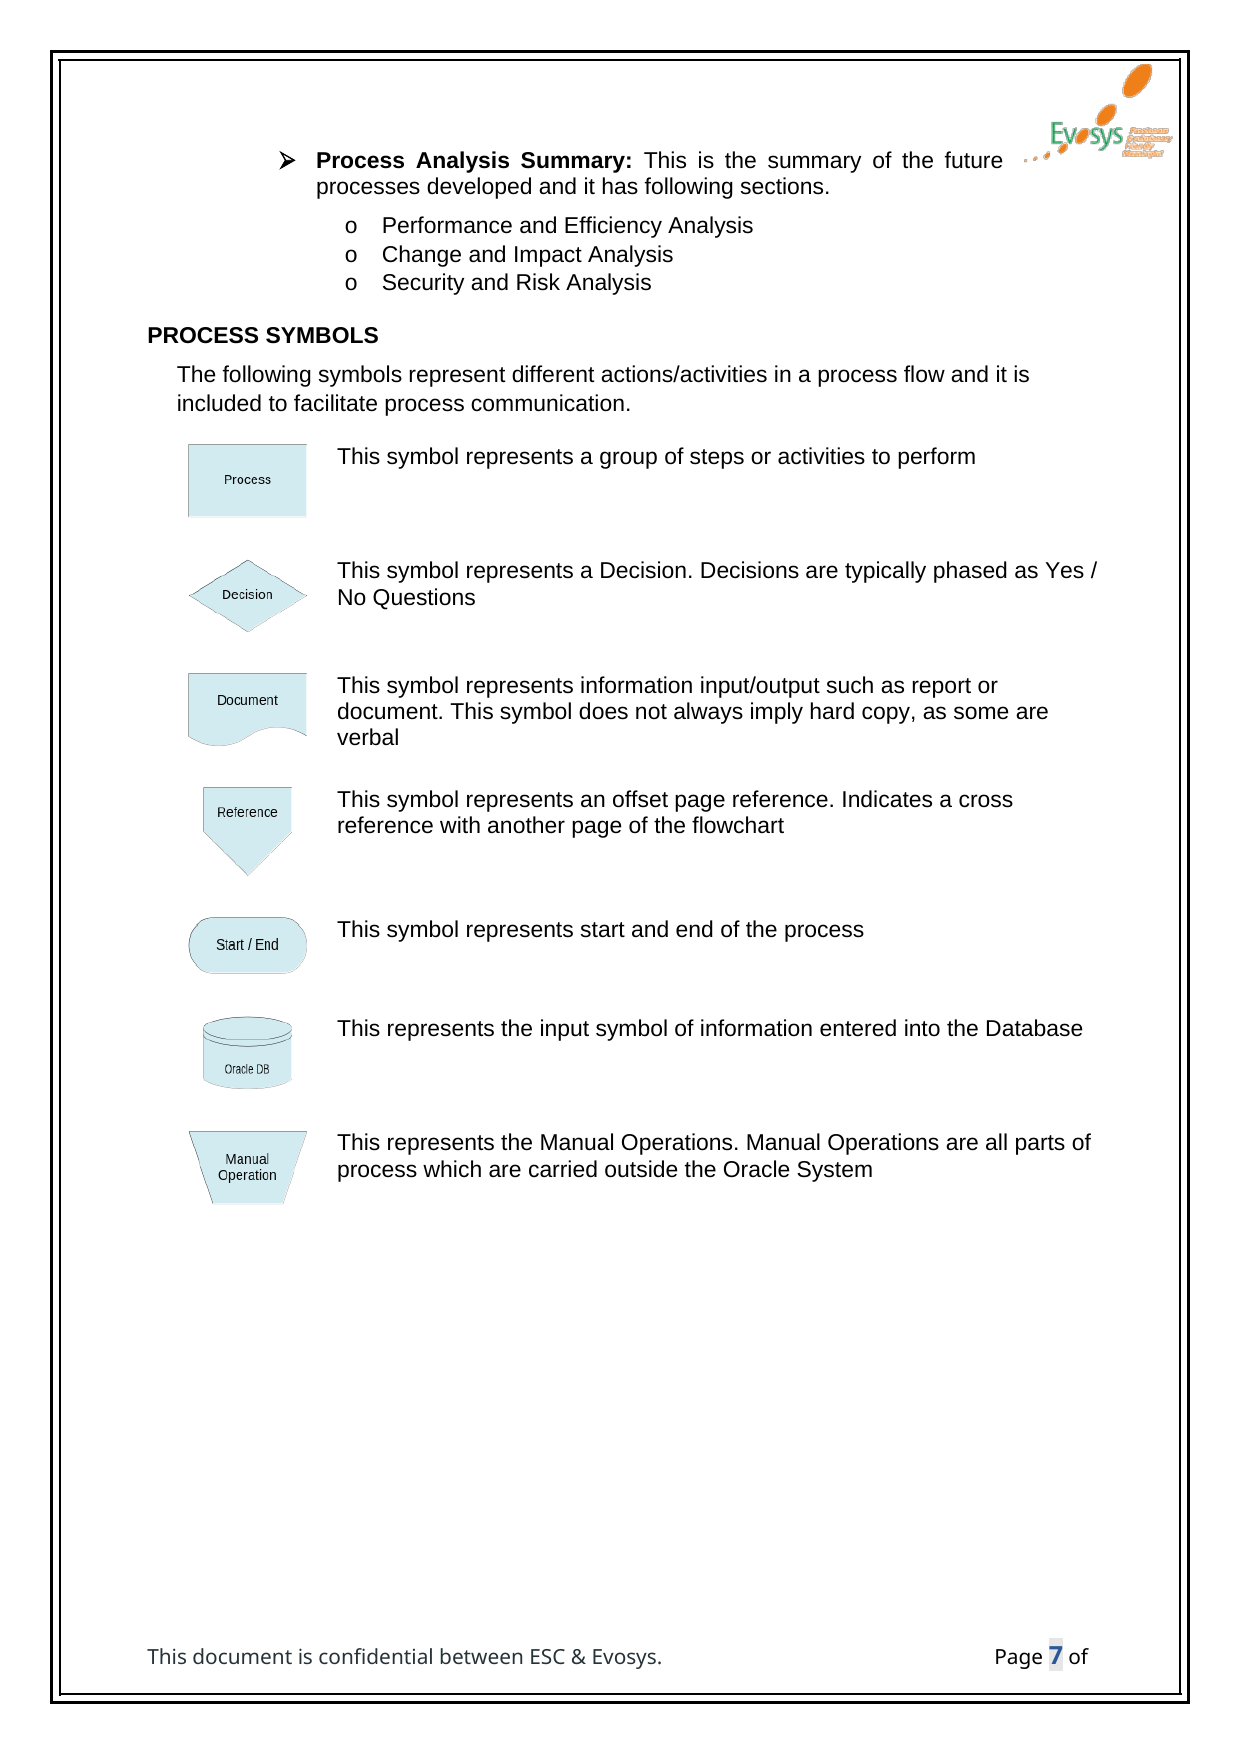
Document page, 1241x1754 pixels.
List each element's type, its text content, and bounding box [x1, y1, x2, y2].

table_cell [168, 904, 326, 1002]
table_header This symbol represents a group of steps or activities to perform [326, 430, 1118, 545]
table_cell [168, 1117, 326, 1231]
table_cell This symbol represents an offset page reference. Indicates a cross reference with another page of the flowchart [326, 774, 1118, 903]
table_cell This symbol represents start and end of the process [326, 904, 1118, 1002]
list Process Analysis Summary: This is the summary of the future processes developed and it has following sections. [278, 147, 1056, 200]
list Security and Risk Analysis [344, 269, 1056, 297]
table_cell This represents the input symbol of information entered into the Database [326, 1002, 1118, 1117]
list Performance and Efficiency Analysis [344, 212, 1056, 241]
table_cell This symbol represents a Decision. Decisions are typically phased as Yes / No Questions [326, 545, 1118, 659]
table_cell [168, 774, 326, 903]
table_cell This symbol represents information input/output such as report or document. This symbol does not always imply hard copy, as some are verbal [326, 659, 1118, 773]
subtitle PROCESS SYMBOLS [147, 322, 1092, 348]
table_header [168, 430, 326, 545]
table_cell [168, 1002, 326, 1117]
table_cell [168, 659, 326, 773]
picture [1022, 64, 1175, 166]
list Change and Impact Analysis [344, 241, 1056, 269]
text The following symbols represent different actions/activities in a process flow and it is included to facilitate process communication. [177, 361, 1093, 416]
table_cell This represents the Manual Operations. Manual Operations are all parts of process which are carried outside the Oracle System [326, 1117, 1118, 1231]
table_cell [168, 545, 326, 659]
